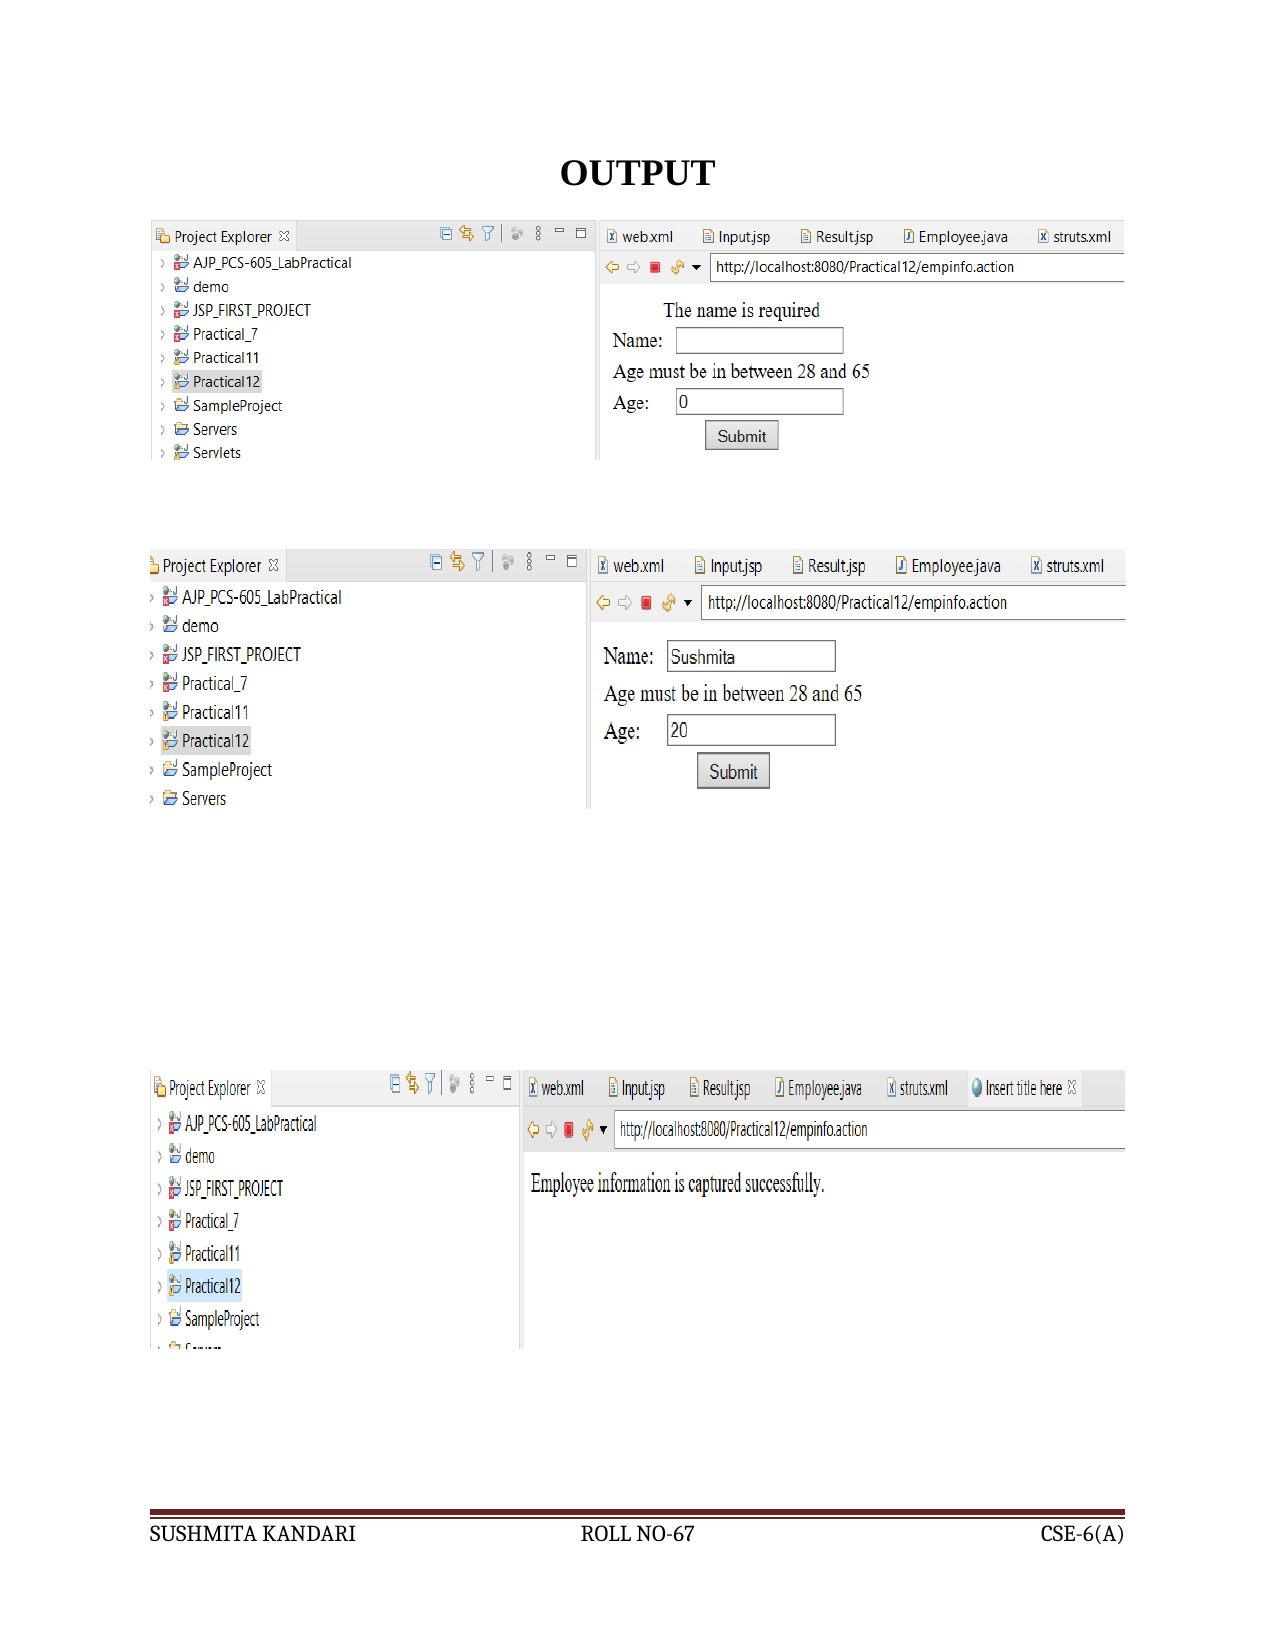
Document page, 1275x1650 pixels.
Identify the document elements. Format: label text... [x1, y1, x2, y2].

picture [150, 549, 1126, 809]
picture [150, 1070, 1125, 1349]
text OUTPUT [150, 150, 1125, 193]
picture [151, 220, 1124, 460]
